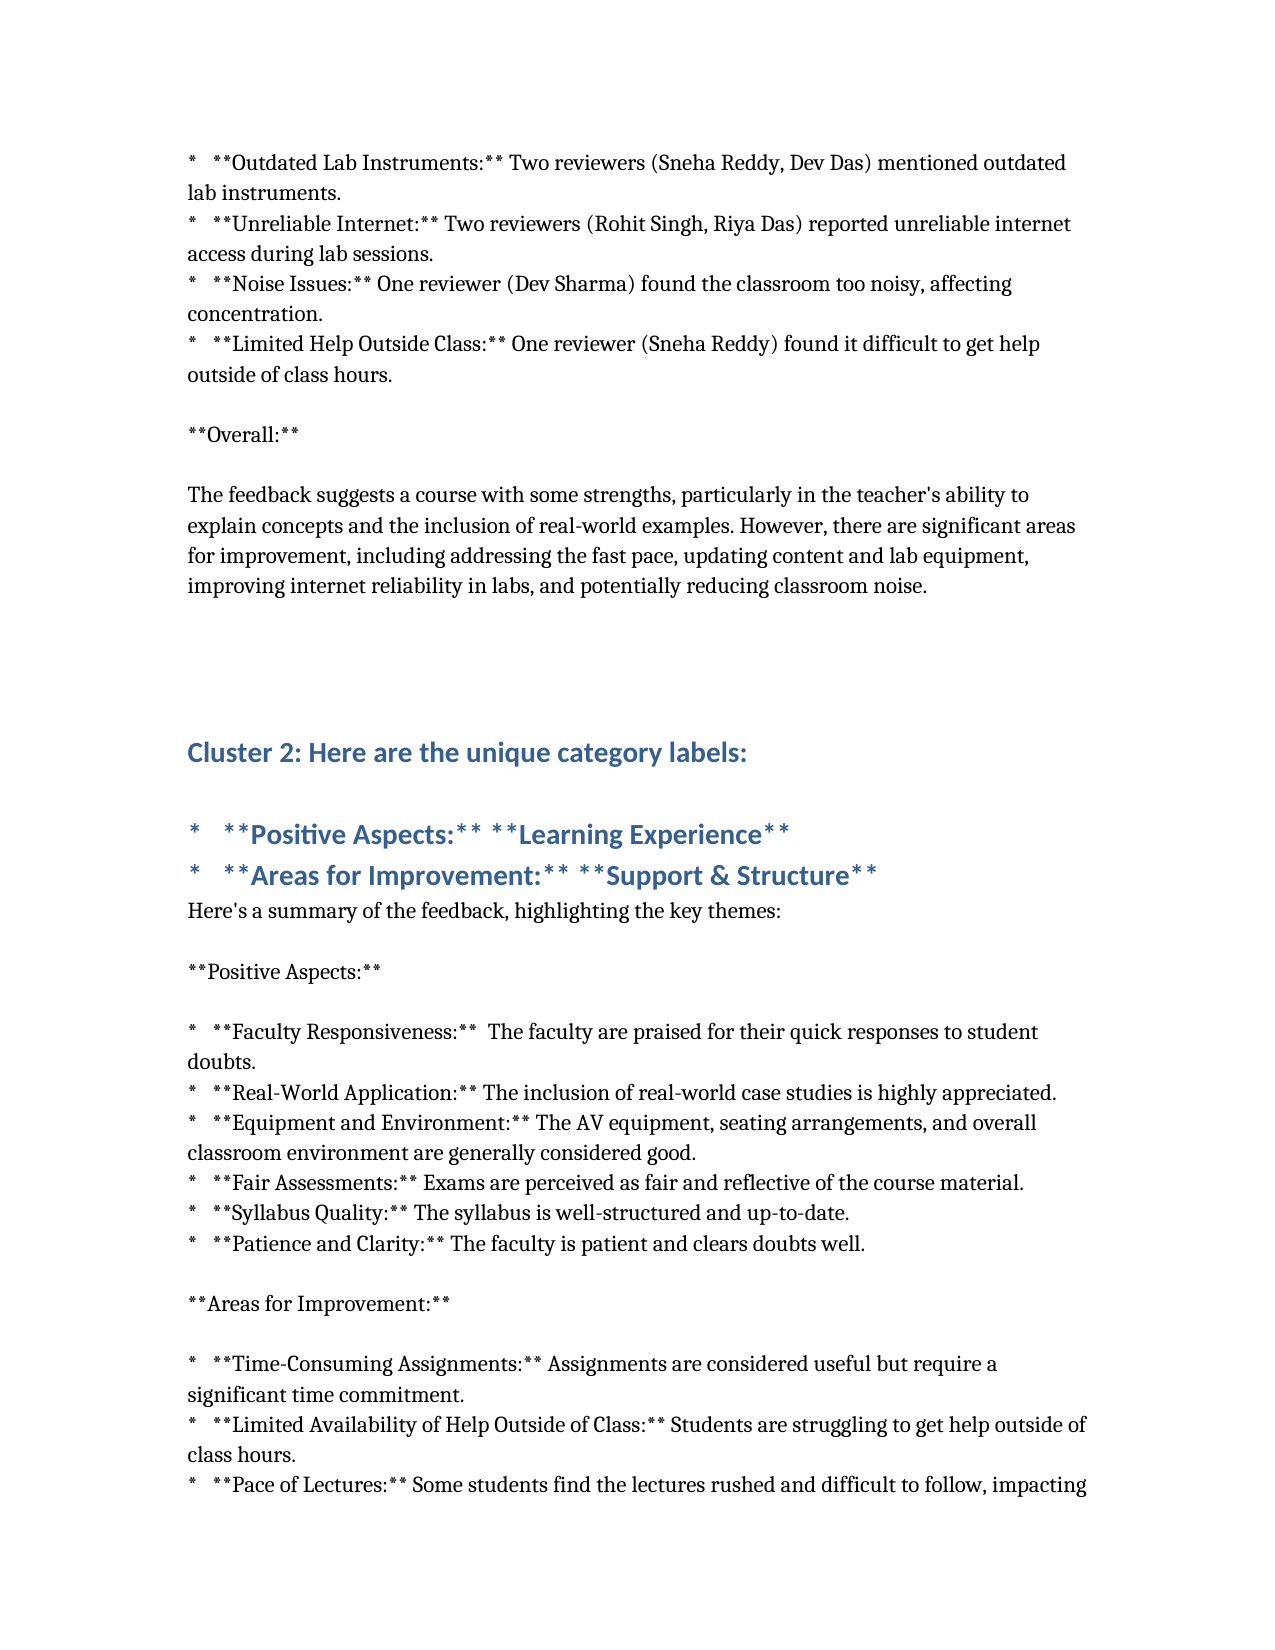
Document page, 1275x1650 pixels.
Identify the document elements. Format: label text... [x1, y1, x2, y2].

subtitle Cluster 2: Here are the unique category labels: * **Positive Aspects:** **Learning Experience** * **Areas for Improvement:** **Support & Structure** [187, 734, 1087, 893]
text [187, 150, 1087, 599]
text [187, 898, 1087, 1498]
